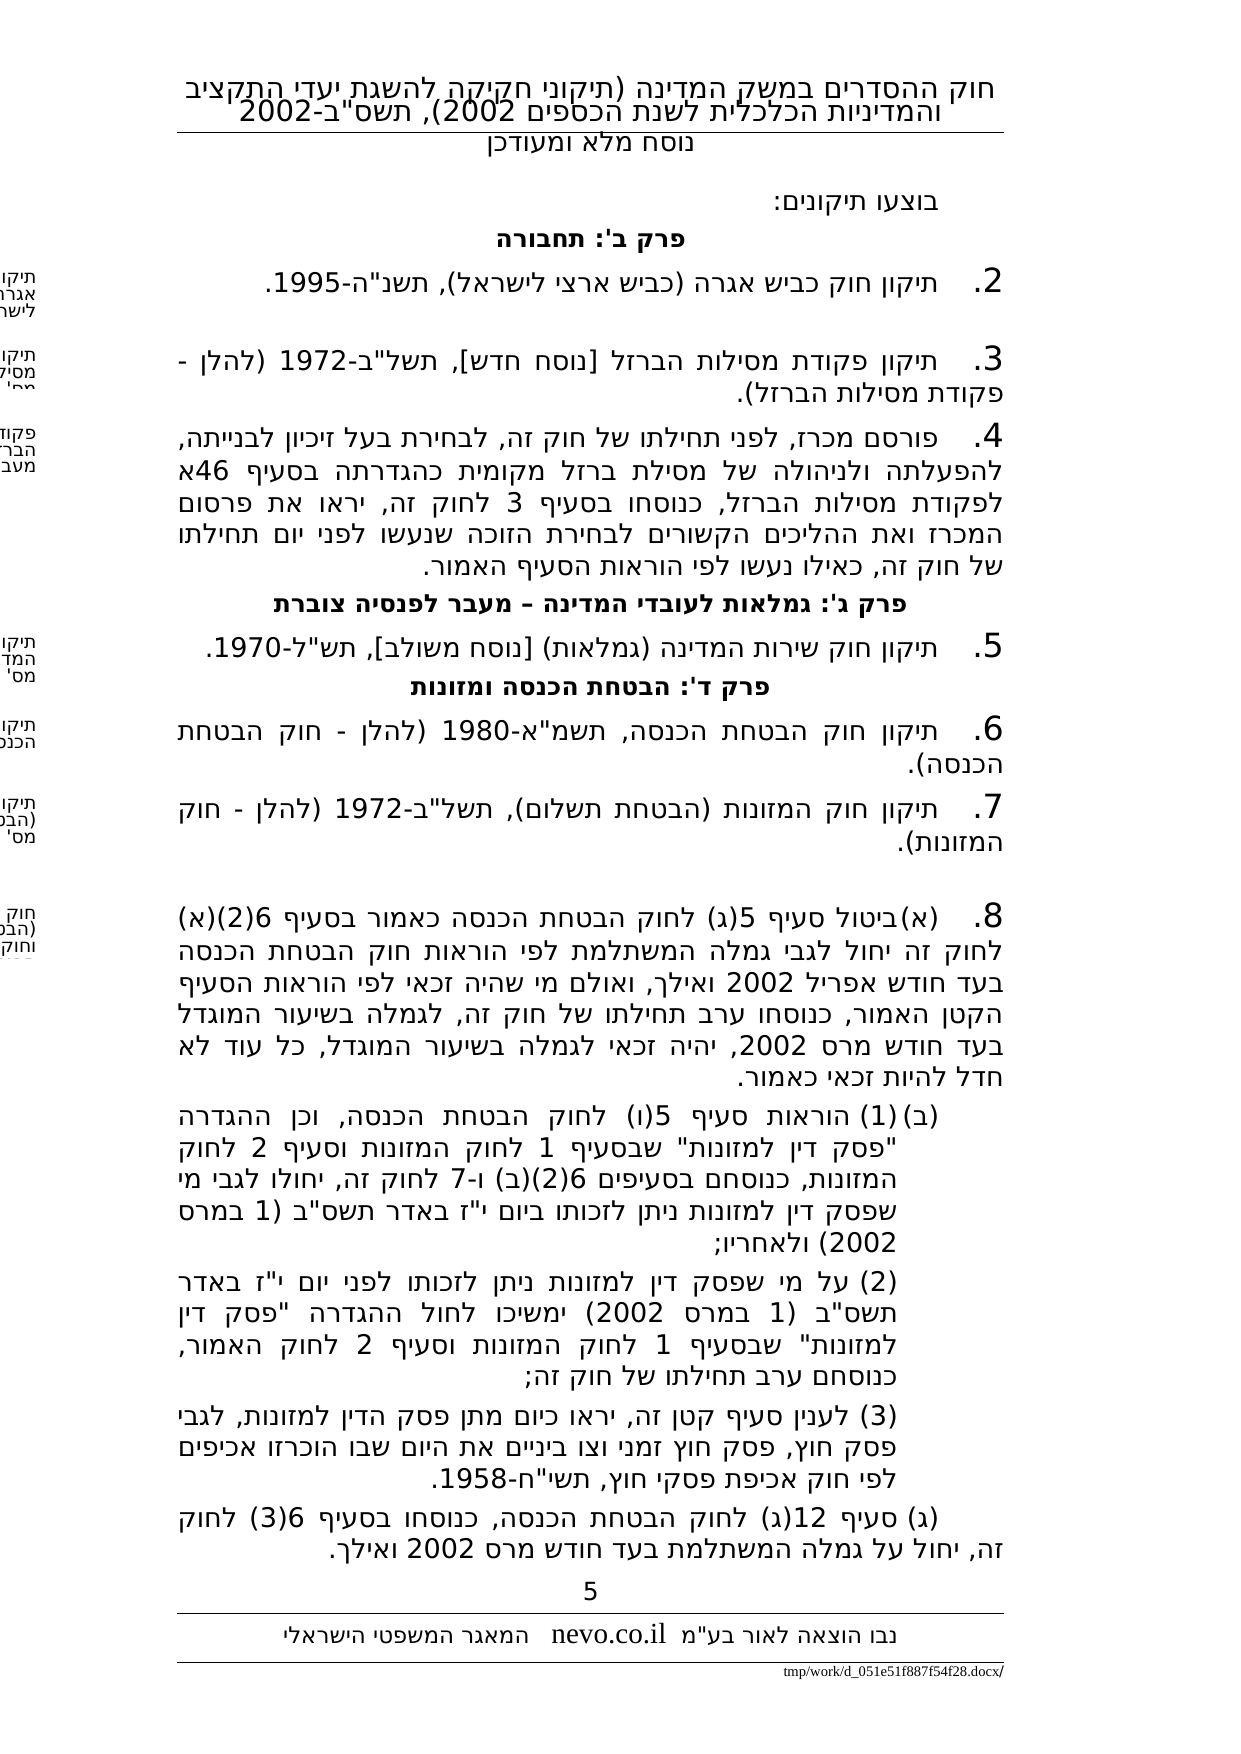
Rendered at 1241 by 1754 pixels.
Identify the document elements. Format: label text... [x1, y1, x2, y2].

text פרק ד': הבטחת הכנסה ומזונות [177, 672, 1004, 702]
text 8. (א) ביטול סעיף 5(ג) לחוק הבטחת הכנסה כאמור בסעיף 6(2)(א) לחוק זה יחול לגבי גמלה המשתלמת לפי הוראות חוק הבטחת הכנסה בעד חודש אפריל 2002 ואילך, ואולם מי שהיה זכאי לפי הוראות הסעיף הקטן האמור, כנוסחו ערב תחילתו של חוק זה, לגמלה בשיעור המוגדל בעד חודש מרס 2002, יהיה זכאי לגמלה בשיעור המוגדל, כל עוד לא חדל להיות זכאי כאמור. [177, 897, 1004, 1093]
text 2. תיקון חוק כביש אגרה (כביש ארצי לישראל), תשנ"ה-1995. [177, 261, 1004, 300]
text (ב) (1) הוראות סעיף 5(ו) לחוק הבטחת הכנסה, וכן ההגדרה "פסק דין למזונות" שבסעיף 1 לחוק המזונות וסעיף 2 לחוק המזונות, כנוסחם בסעיפים 6(2)(ב) ו-7 לחוק זה, יחולו לגבי מי שפסק דין למזונות ניתן לזכותו ביום י"ז באדר תשס"ב (1 במרס 2002) ולאחריו; [177, 1101, 1004, 1258]
text 7. תיקון חוק המזונות (הבטחת תשלום), תשל"ב-1972 (להלן - חוק המזונות). [177, 787, 1004, 857]
text 4. פורסם מכרז, לפני תחילתו של חוק זה, לבחירת בעל זיכיון לבנייתה, להפעלתה ולניהולה של מסילת ברזל מקומית כהגדרתה בסעיף 46א לפקודת מסילות הברזל, כנוסחו בסעיף 3 לחוק זה, יראו את פרסום המכרז ואת ההליכים הקשורים לבחירת הזוכה שנעשו לפני יום תחילתו של חוק זה, כאילו נעשו לפי הוראות הסעיף האמור. [177, 417, 1004, 582]
text (ג) סעיף 12(ג) לחוק הבטחת הכנסה, כנוסחו בסעיף 6(3) לחוק זה, יחול על גמלה המשתלמת בעד חודש מרס 2002 ואילך. [177, 1502, 1004, 1565]
text פרק ג': גמלאות לעובדי המדינה – מעבר לפנסיה צוברת [177, 589, 1004, 619]
text 5. תיקון חוק שירות המדינה (גמלאות) [נוסח משולב], תש"ל-1970. [177, 626, 1004, 665]
text בוצעו תיקונים: [177, 185, 1004, 217]
text 3. תיקון פקודת מסילות הברזל [נוסח חדש], תשל"ב-1972 (להלן - פקודת מסילות הברזל). [177, 339, 1004, 409]
text 6. תיקון חוק הבטחת הכנסה, תשמ"א-1980 (להלן - חוק הבטחת הכנסה). [177, 709, 1004, 779]
text פרק ב': תחבורה [177, 224, 1004, 253]
text (3) לענין סעיף קטן זה, יראו כיום מתן פסק הדין למזונות, לגבי פסק חוץ, פסק חוץ זמני וצו ביניים את היום שבו הוכרזו אכיפים לפי חוק אכיפת פסקי חוץ, תשי"ח-1958. [177, 1400, 898, 1494]
text (2) על מי שפסק דין למזונות ניתן לזכותו לפני יום י"ז באדר תשס"ב (1 במרס 2002) ימשיכו לחול ההגדרה "פסק דין למזונות" שבסעיף 1 לחוק המזונות וסעיף 2 לחוק האמור, כנוסחם ערב תחילתו של חוק זה; [177, 1266, 898, 1392]
